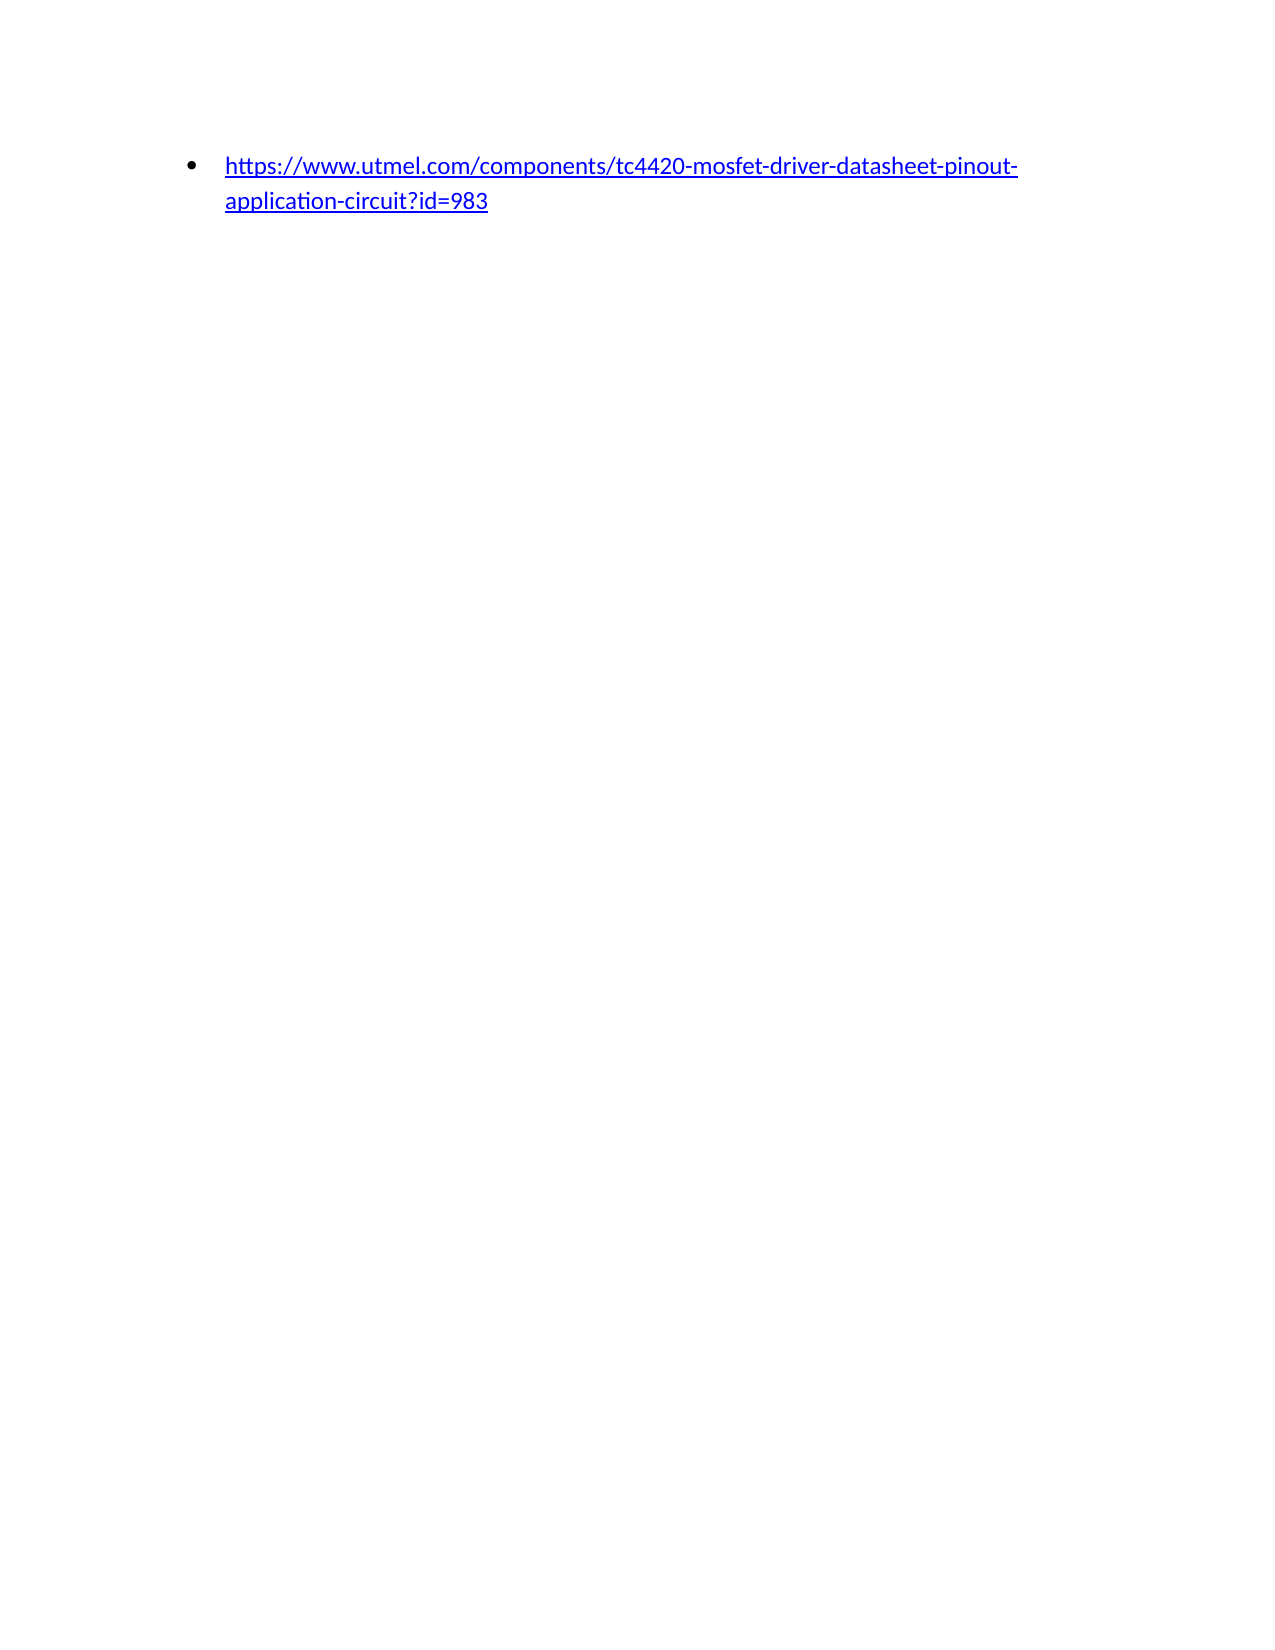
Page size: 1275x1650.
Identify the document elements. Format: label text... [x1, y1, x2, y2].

list https://www.utmel.com/components/tc4420-mosfet-driver-datasheet-pinout-application-circuit?id=983 [187, 150, 1125, 216]
